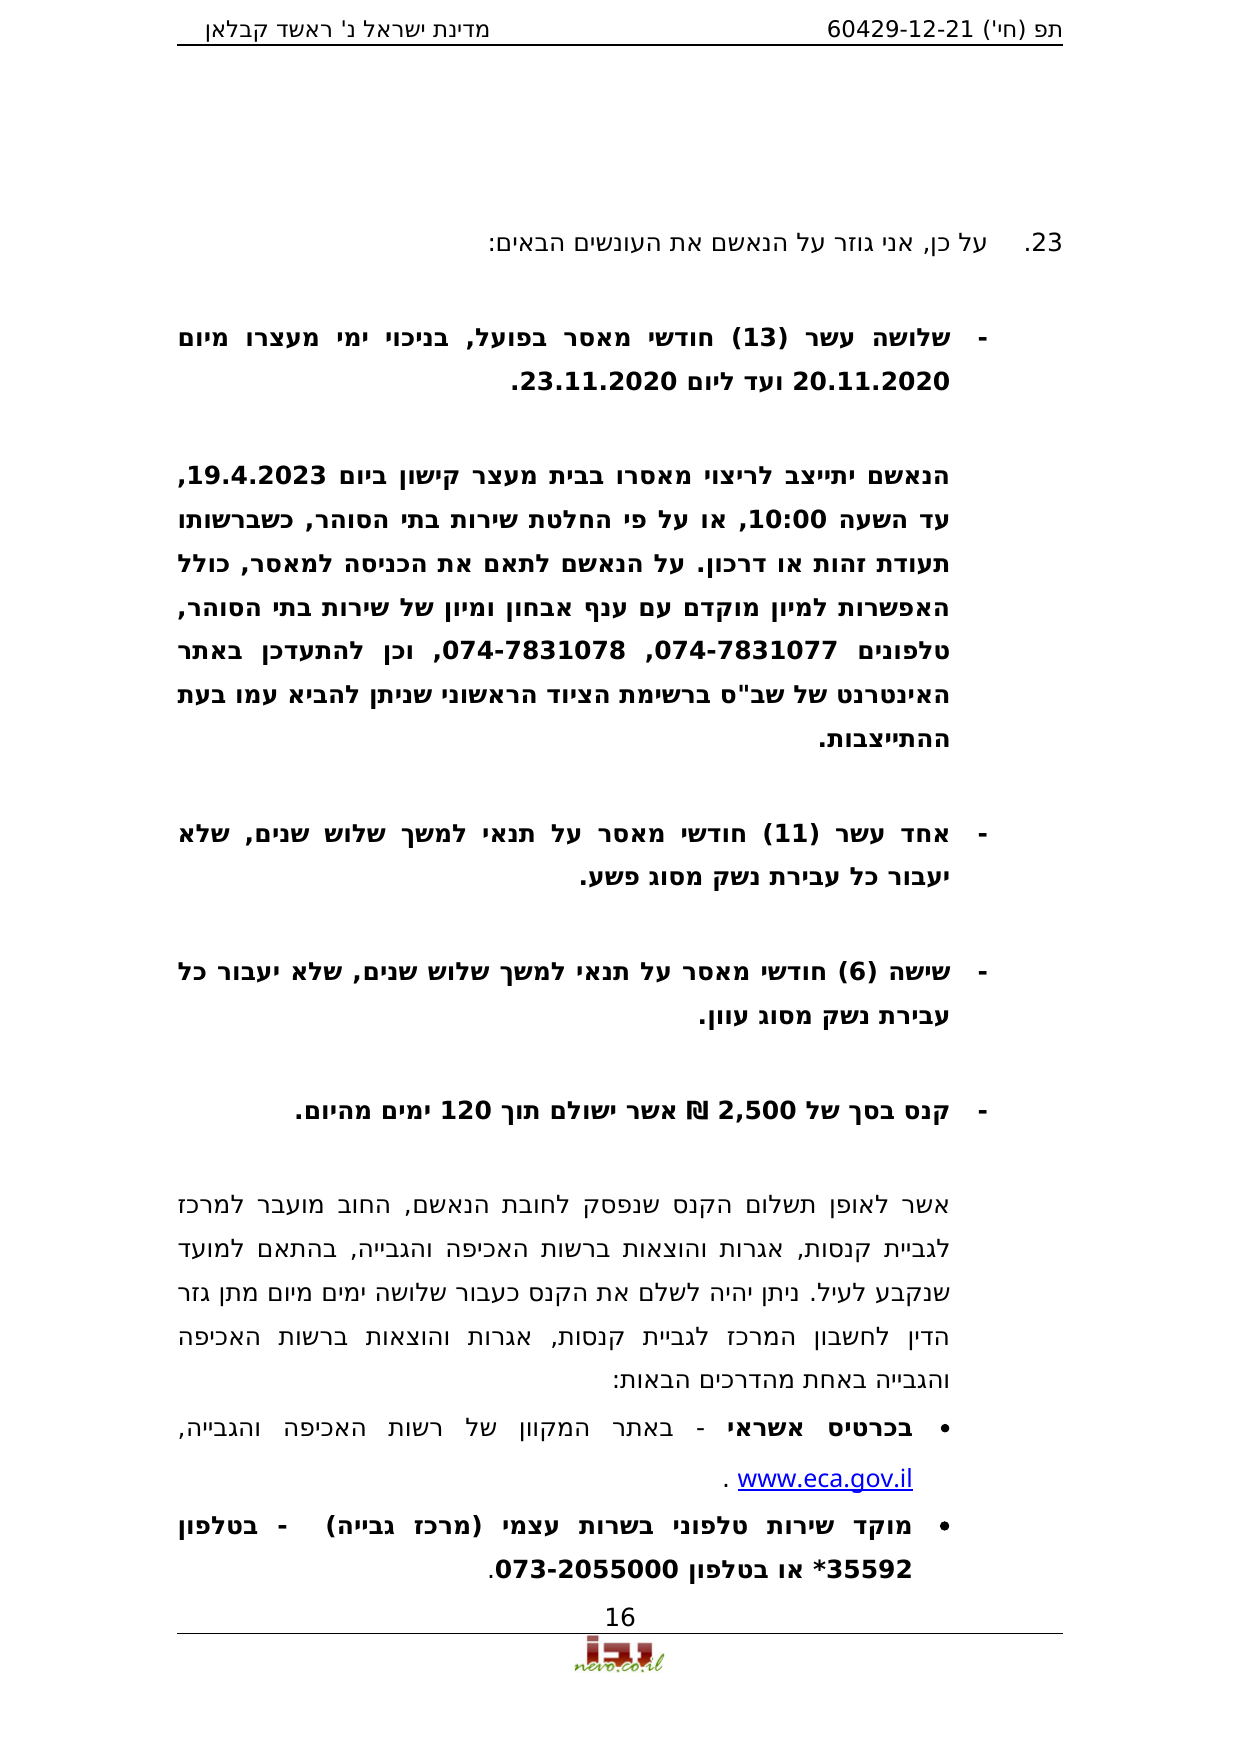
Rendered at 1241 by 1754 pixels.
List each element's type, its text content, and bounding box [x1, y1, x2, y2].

list קנס בסך של 2,500 ₪ אשר ישולם תוך 120 ימים מהיום. [177, 1096, 988, 1125]
list אחד עשר (11) חודשי מאסר על תנאי למשך שלוש שנים, שלא יעבור כל עבירת נשק מסוג פשע. [177, 819, 988, 892]
picture [574, 1635, 666, 1673]
text אשר לאופן תשלום הקנס שנפסק לחובת הנאשם, החוב מועבר למרכז לגביית קנסות, אגרות והוצאות ברשות האכיפה והגבייה, בהתאם למועד שנקבע לעיל. ניתן יהיה לשלם את הקנס כעבור שלושה ימים מיום מתן גזר הדין לחשבון המרכז לגביית קנסות, אגרות והוצאות ברשות האכיפה והגבייה באחת מהדרכים הבאות: [177, 1191, 951, 1395]
list שישה (6) חודשי מאסר על תנאי למשך שלוש שנים, שלא יעבור כל עבירת נשק מסוג עוון. [177, 957, 988, 1030]
text הנאשם יתייצב לריצוי מאסרו בבית מעצר קישון ביום 19.4.2023, עד השעה 10:00, או על פי החלטת שירות בתי הסוהר, כשברשותו תעודת זהות או דרכון. על הנאשם לתאם את הכניסה למאסר, כולל האפשרות למיון מוקדם עם ענף אבחון ומיון של שירות בתי הסוהר, טלפונים 074-7831077, 074-7831078, וכן להתעדכן באתר האינטרנט של שב"ס ברשימת הציוד הראשוני שניתן להביא עמו בעת ההתייצבות. [177, 462, 951, 753]
text 23. על כן, אני גוזר על הנאשם את העונשים הבאים: [177, 228, 1063, 257]
list בכרטיס אשראי - באתר המקוון של רשות האכיפה והגבייה, www.eca.gov.il . [177, 1409, 951, 1494]
list מוקד שירות טלפוני בשרות עצמי (מרכז גבייה) - בטלפון 35592* או בטלפון 073-2055000. [177, 1512, 951, 1584]
list שלושה עשר (13) חודשי מאסר בפועל, בניכוי ימי מעצרו מיום 20.11.2020 ועד ליום 23.11.2020. [177, 323, 988, 396]
